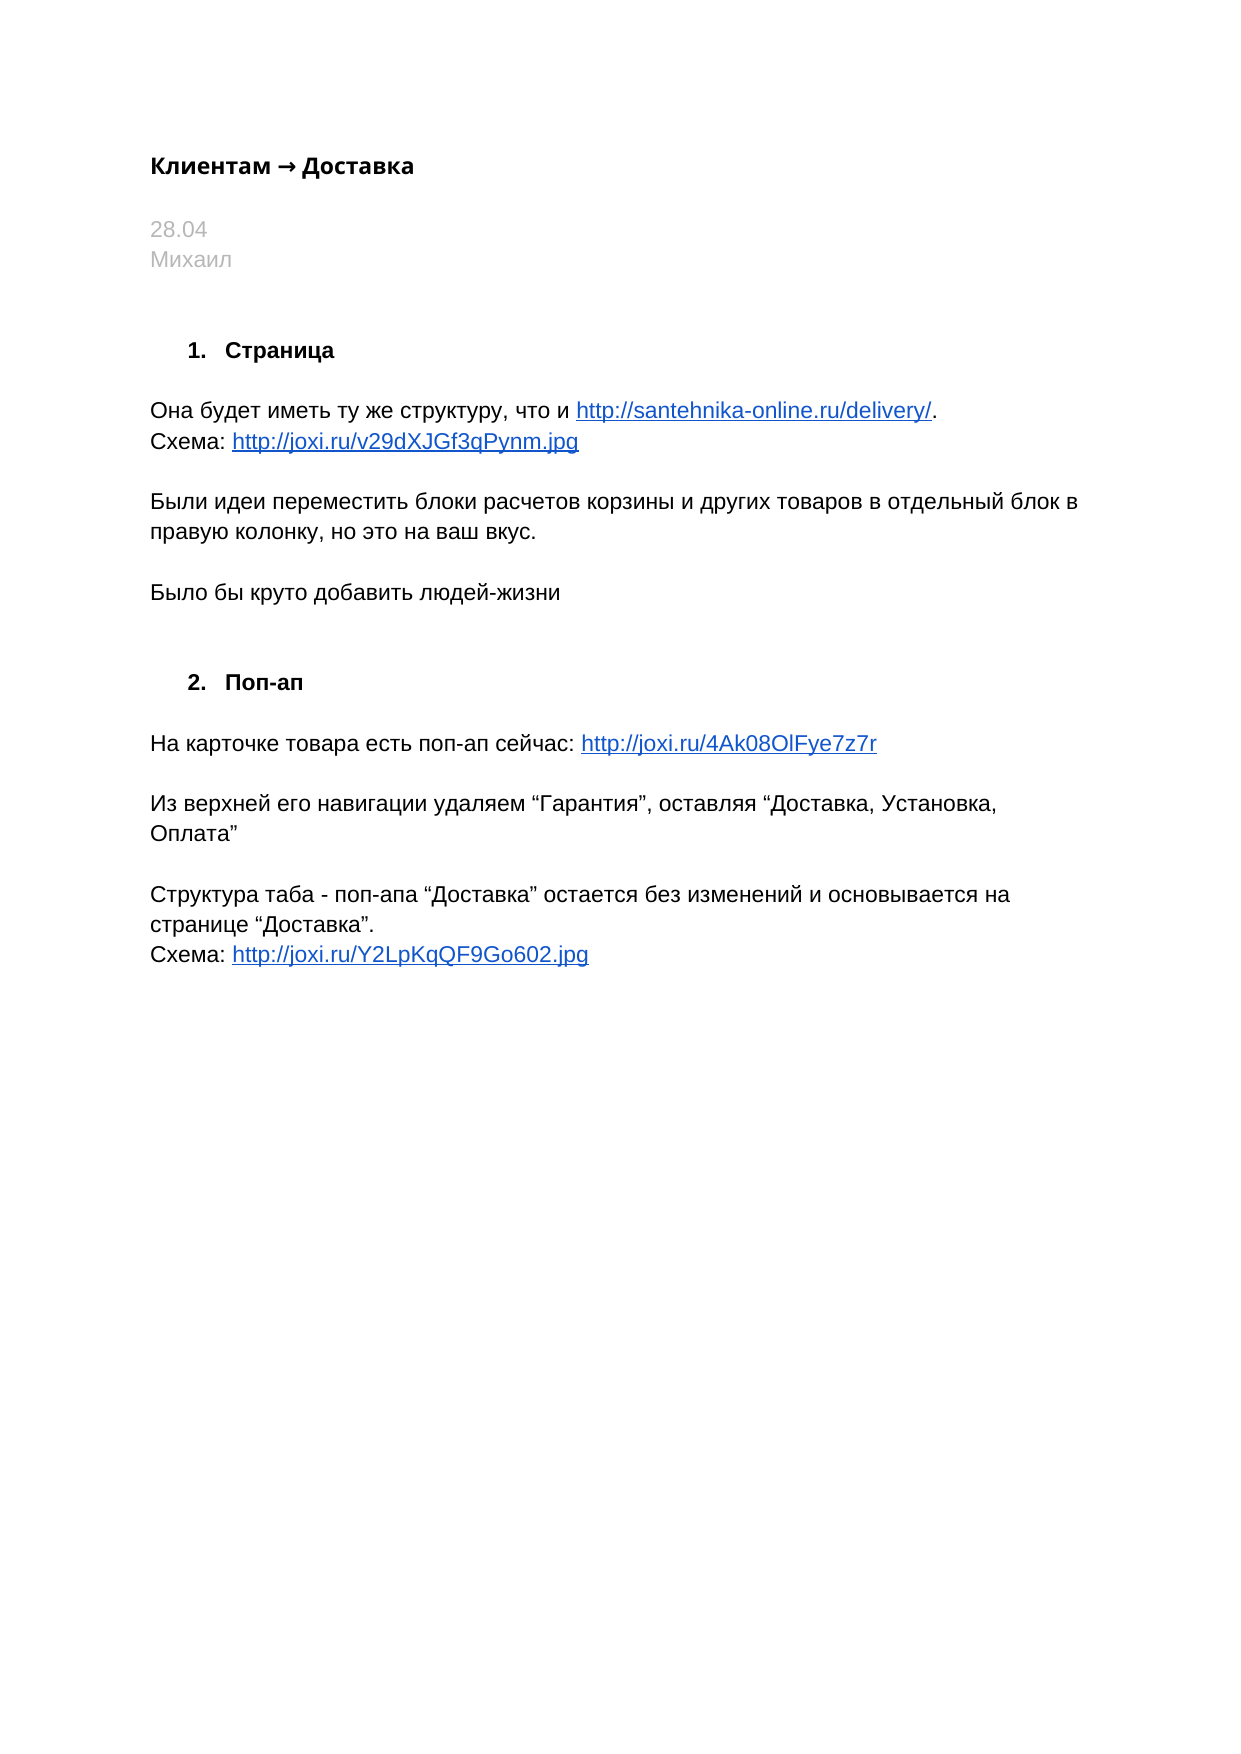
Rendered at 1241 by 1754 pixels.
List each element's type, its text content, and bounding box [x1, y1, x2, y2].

text Из верхней его навигации удаляем “Гарантия”, оставляя “Доставка, Установка, Оплата” [150, 790, 1090, 847]
text Клиентам → Доставка [150, 150, 1090, 181]
text Михаил [150, 246, 1090, 273]
list Страница [187, 337, 1090, 363]
text Схема: http://joxi.ru/Y2LpKqQF9Go602.jpg [150, 941, 1090, 967]
text Структура таба - поп-апа “Доставка” остается без изменений и основывается на странице “Доставка”. [150, 881, 1090, 937]
text 28.04 [150, 216, 1090, 242]
text Были идеи переместить блоки расчетов корзины и других товаров в отдельный блок в правую колонку, но это на ваш вкус. [150, 488, 1090, 544]
text На карточке товара есть поп-ап сейчас: http://joxi.ru/4Ak08OlFye7z7r [150, 730, 1090, 756]
text Она будет иметь ту же структуру, что и http://santehnika-online.ru/delivery/. [150, 397, 1090, 424]
text Было бы круто добавить людей-жизни [150, 579, 1090, 605]
text Схема: http://joxi.ru/v29dXJGf3qPynm.jpg [150, 428, 1090, 454]
list Поп-ап [187, 669, 1090, 696]
